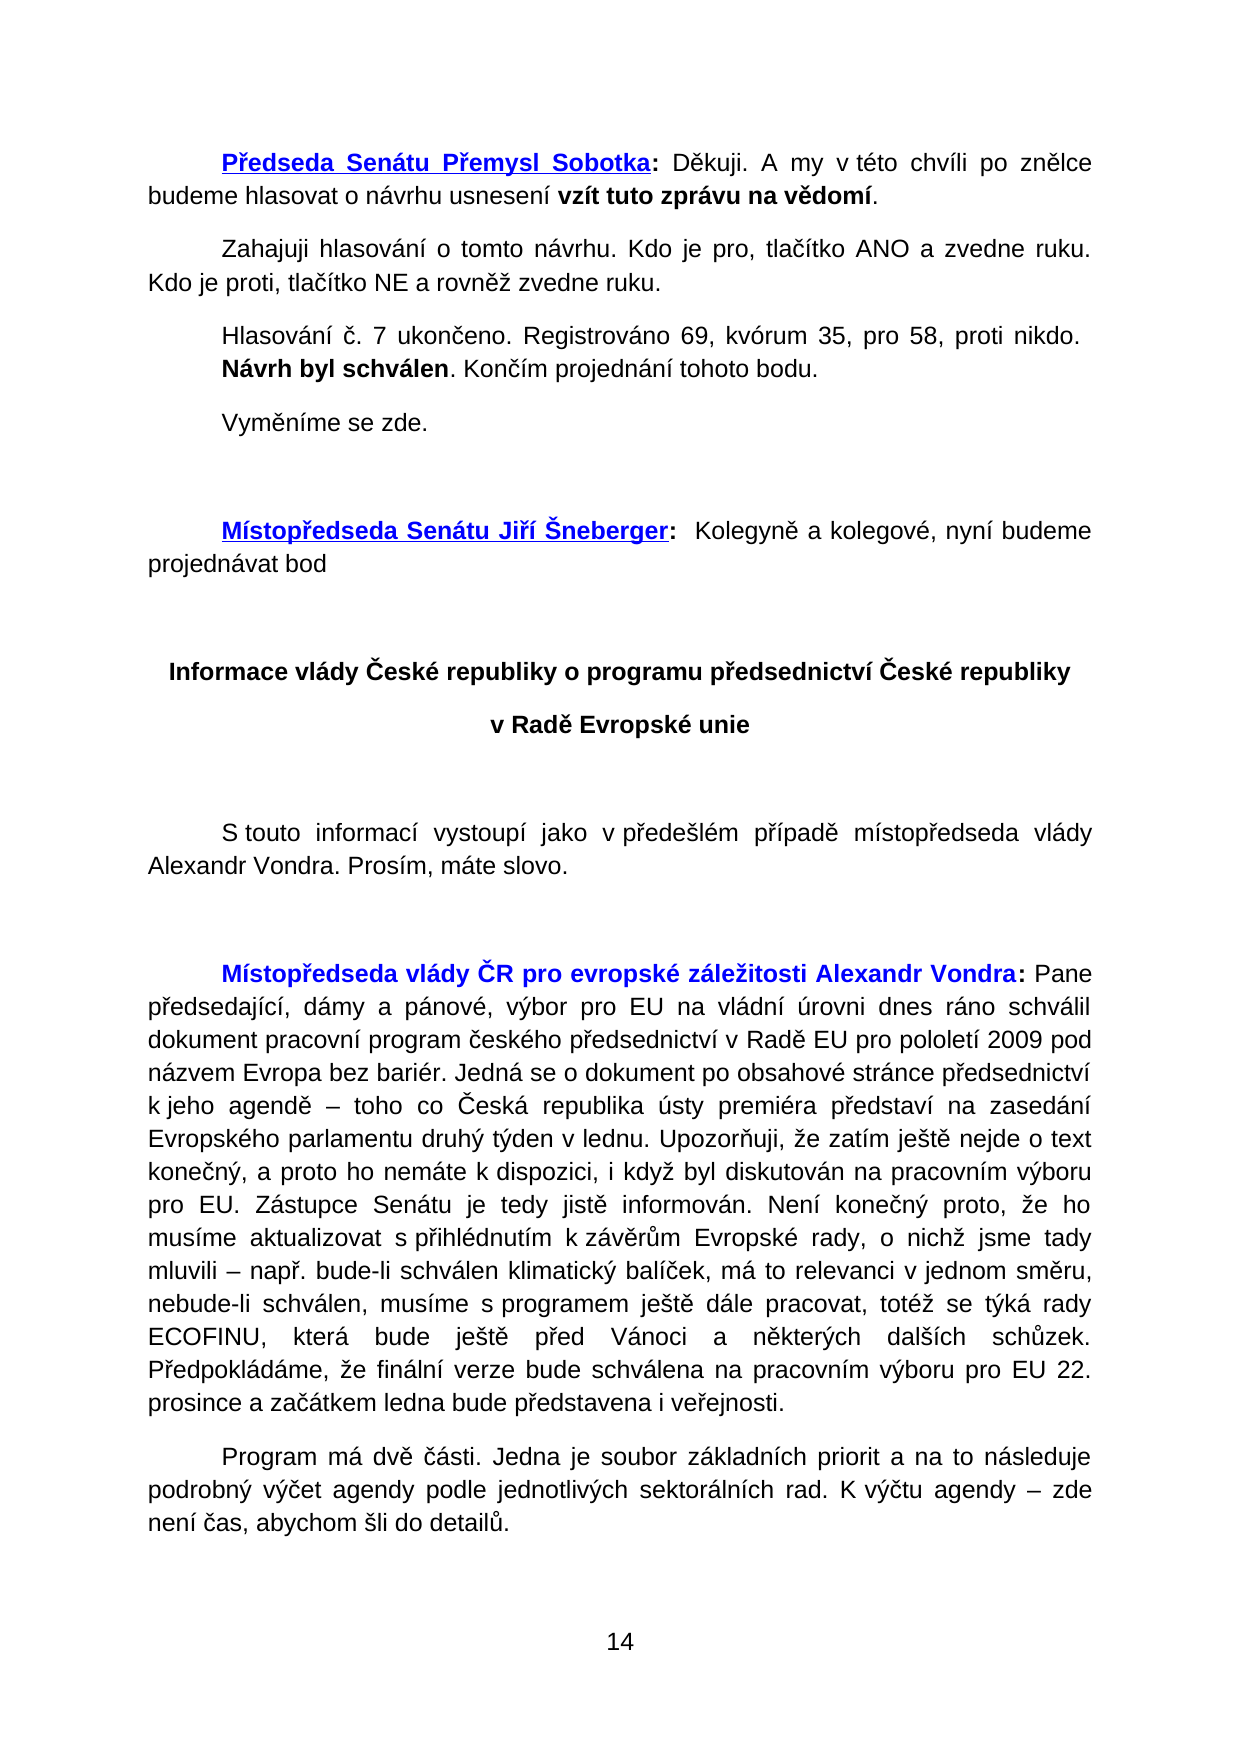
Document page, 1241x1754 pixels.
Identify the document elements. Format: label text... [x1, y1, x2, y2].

text v Radě Evropské unie [148, 711, 1093, 739]
text Program má dvě části. Jedna je soubor základních priorit a na to následuje podrobný výčet agendy podle jednotlivých sektorálních rad. K výčtu agendy – zde není čas, abychom šli do detailů. [148, 1442, 1093, 1537]
text Informace vlády České republiky o programu předsednictví České republiky [148, 657, 1093, 685]
text Zahajuji hlasování o tomto návrhu. Kdo je pro, tlačítko ANO a zvedne ruku. Kdo je proti, tlačítko NE a rovněž zvedne ruku. [148, 234, 1093, 296]
text Místopředseda vlády ČR pro evropské záležitosti Alexandr Vondra: Pane předsedající, dámy a pánové, výbor pro EU na vládní úrovni dnes ráno schválil dokument pracovní program českého předsednictví v Radě EU pro pololetí 2009 pod názvem Evropa bez bariér. Jedná se o dokument po obsahové stránce předsednictví k jeho agendě – toho co Česká republika ústy premiéra představí na zasedání Evropského parlamentu druhý týden v lednu. Upozorňuji, že zatím ještě nejde o text konečný, a proto ho nemáte k dispozici, i když byl diskutován na pracovním výboru pro EU. Zástupce Senátu je tedy jistě informován. Není konečný proto, že ho musíme aktualizovat s přihlédnutím k závěrům Evropské rady, o nichž jsme tady mluvili – např. bude-li schválen klimatický balíček, má to relevanci v jednom směru, nebude-li schválen, musíme s programem ještě dále pracovat, totéž se týká rady ECOFINU, která bude ještě před Vánoci a některých dalších schůzek. Předpokládáme, že finální verze bude schválena na pracovním výboru pro EU 22. prosince a začátkem ledna bude představena i veřejnosti. [148, 959, 1093, 1417]
text S touto informací vystoupí jako v předešlém případě místopředseda vlády Alexandr Vondra. Prosím, máte slovo. [148, 818, 1093, 880]
text Předseda Senátu Přemysl Sobotka: Děkuji. A my v této chvíli po znělce budeme hlasovat o návrhu usnesení vzít tuto zprávu na vědomí. [148, 148, 1093, 209]
text Hlasování č. 7 ukončeno. Registrováno 69, kvórum 35, pro 58, proti nikdo. Návrh byl schválen. Končím projednání tohoto bodu. [148, 321, 1093, 383]
text Vyměníme se zde. [148, 408, 1093, 437]
text Místopředseda Senátu Jiří Šneberger: Kolegyně a kolegové, nyní budeme projednávat bod [148, 516, 1093, 578]
